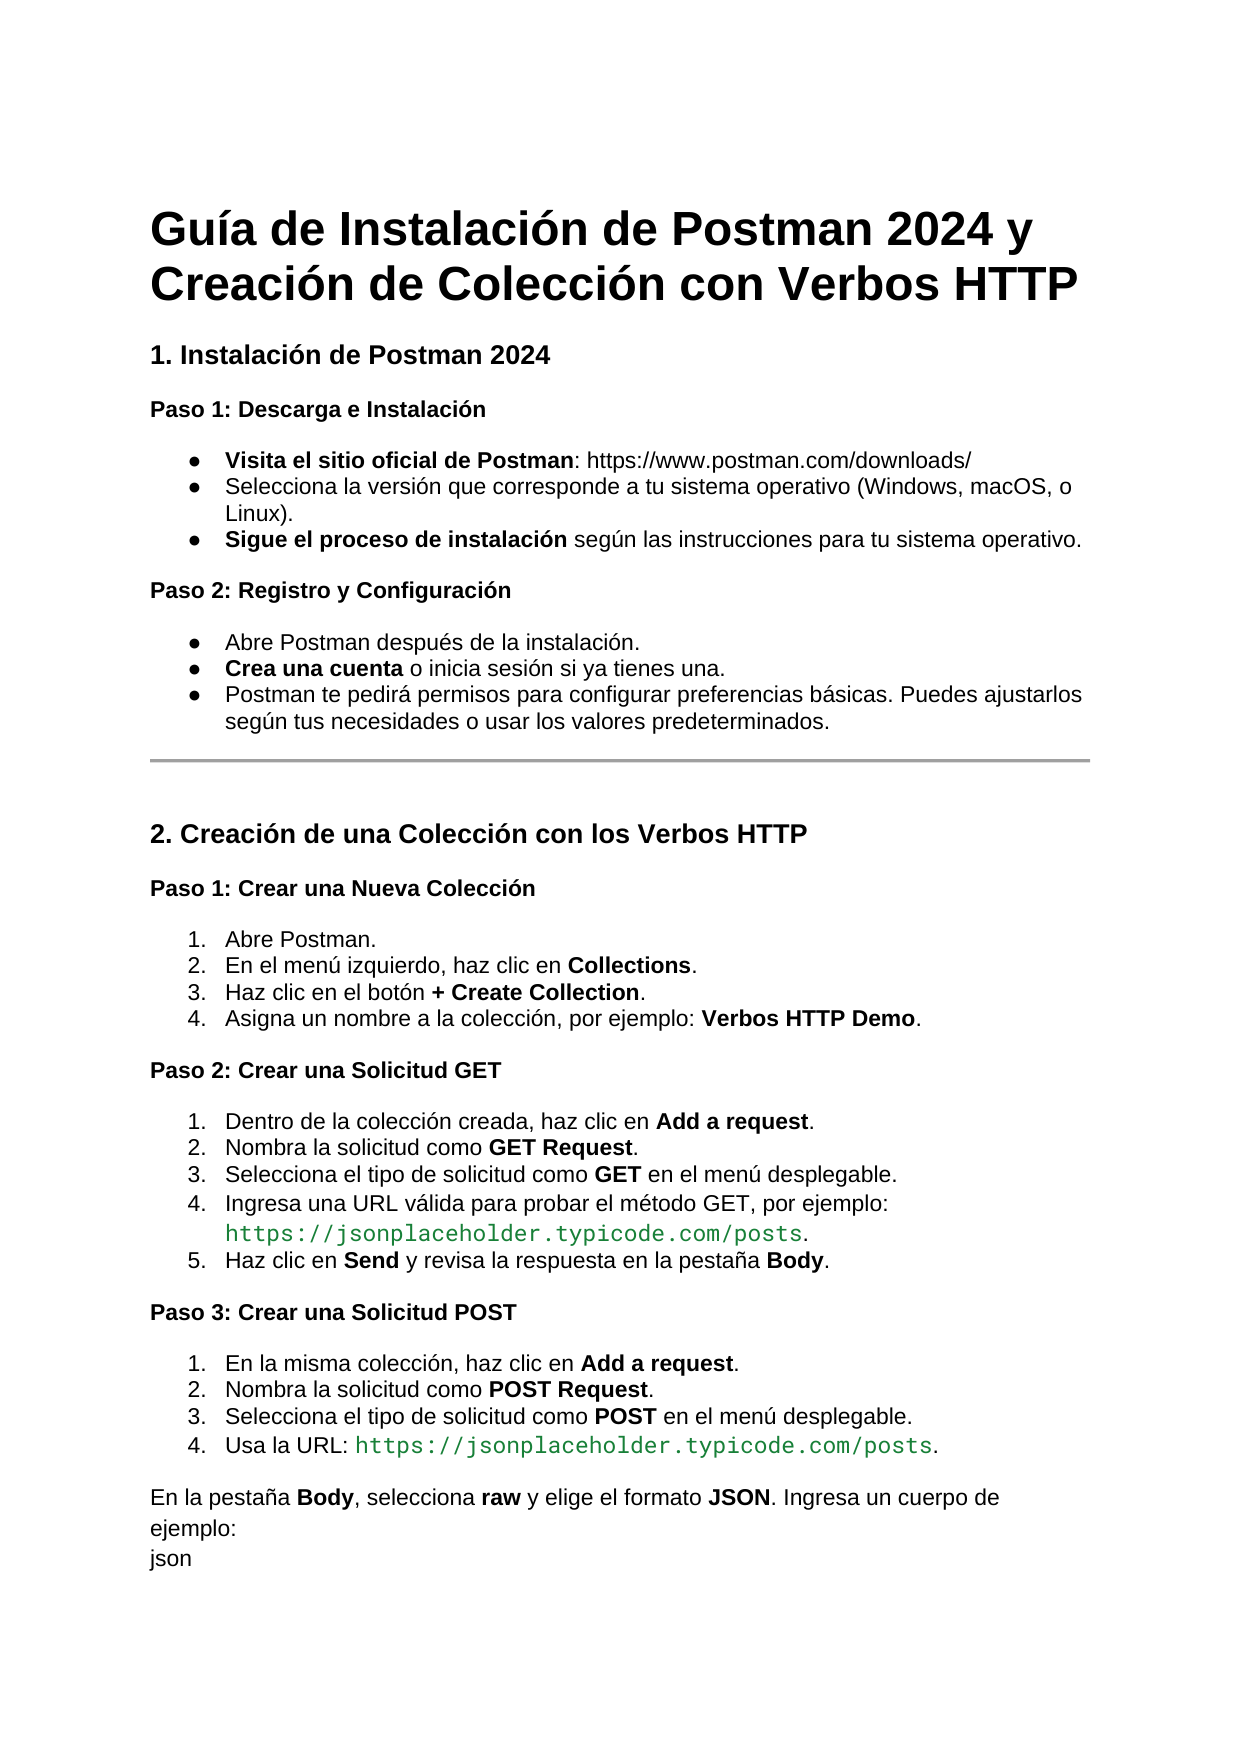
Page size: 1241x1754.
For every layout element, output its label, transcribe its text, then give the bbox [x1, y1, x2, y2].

list Dentro de la colección creada, haz clic en Add a request. [187, 1108, 1090, 1134]
list Selecciona el tipo de solicitud como GET en el menú desplegable. [187, 1161, 1090, 1187]
list Selecciona la versión que corresponde a tu sistema operativo (Windows, macOS, o Linux). [187, 473, 1090, 526]
subtitle Paso 3: Crear una Solicitud POST [150, 1299, 1090, 1325]
list Abre Postman. [187, 926, 1090, 952]
subtitle Paso 1: Descarga e Instalación [150, 396, 1090, 422]
list Nombra la solicitud como GET Request. [187, 1134, 1090, 1161]
subtitle Paso 2: Crear una Solicitud GET [150, 1057, 1090, 1083]
subtitle 2. Creación de una Colección con los Verbos HTTP [150, 818, 1090, 850]
subtitle Paso 2: Registro y Configuración [150, 577, 1090, 604]
subtitle Paso 1: Crear una Nueva Colección [150, 875, 1090, 901]
list Postman te pedirá permisos para configurar preferencias básicas. Puedes ajustarlos según tus necesidades o usar los valores predeterminados. [187, 681, 1090, 734]
list Crea una cuenta o inicia sesión si ya tienes una. [187, 655, 1090, 681]
list Sigue el proceso de instalación según las instrucciones para tu sistema operativo. [187, 526, 1090, 552]
list Haz clic en el botón + Create Collection. [187, 979, 1090, 1005]
list Ingresa una URL válida para probar el método GET, por ejemplo: https://jsonplaceholder.typicode.com/posts. [187, 1187, 1090, 1247]
list En el menú izquierdo, haz clic en Collections. [187, 952, 1090, 979]
list Haz clic en Send y revisa la respuesta en la pestaña Body. [187, 1247, 1090, 1274]
list Asigna un nombre a la colección, por ejemplo: Verbos HTTP Demo. [187, 1005, 1090, 1032]
list Abre Postman después de la instalación. [187, 629, 1090, 655]
subtitle Guía de Instalación de Postman 2024 y Creación de Colección con Verbos HTTP [150, 200, 1090, 310]
list Nombra la solicitud como POST Request. [187, 1376, 1090, 1403]
list Visita el sitio oficial de Postman: https://www.postman.com/downloads/ [187, 447, 1090, 473]
list Usa la URL: https://jsonplaceholder.typicode.com/posts. [187, 1429, 1090, 1459]
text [150, 1484, 1090, 1571]
subtitle 1. Instalación de Postman 2024 [150, 339, 1090, 371]
list Selecciona el tipo de solicitud como POST en el menú desplegable. [187, 1403, 1090, 1429]
list En la misma colección, haz clic en Add a request. [187, 1350, 1090, 1376]
